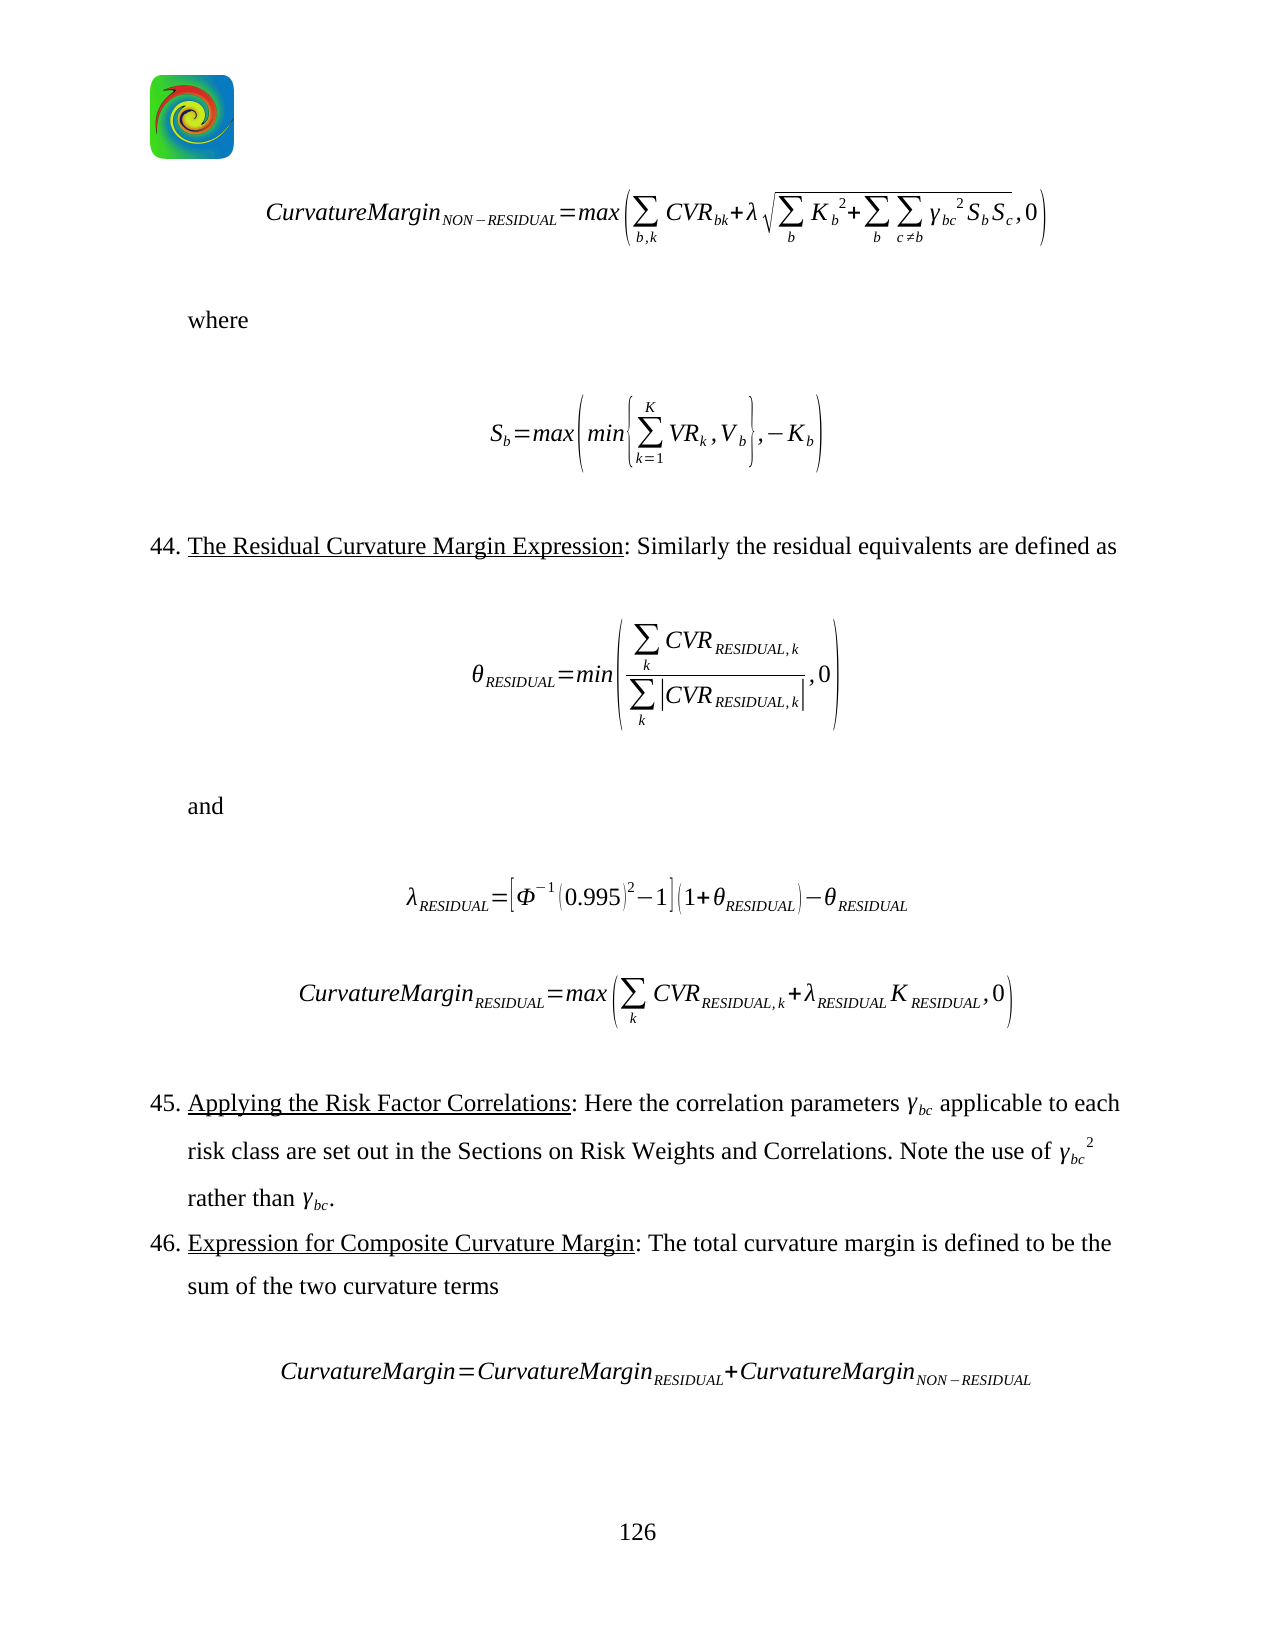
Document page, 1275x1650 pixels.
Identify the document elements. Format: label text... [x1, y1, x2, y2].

list Expression for Composite Curvature Margin: The total curvature margin is defined to be the sum of the two curvature terms [150, 1228, 1125, 1300]
picture [150, 75, 223, 159]
list and [187, 791, 1125, 819]
list where [187, 306, 1125, 334]
list Applying the Risk Factor Correlations: Here the correlation parameters applicable to each risk class are set out in the Sections on Risk Weights and Correlations. Note the use of rather than . [150, 1087, 1125, 1214]
picture [188, 75, 234, 159]
list The Residual Curvature Margin Expression: Similarly the residual equivalents are defined as [150, 531, 1125, 560]
